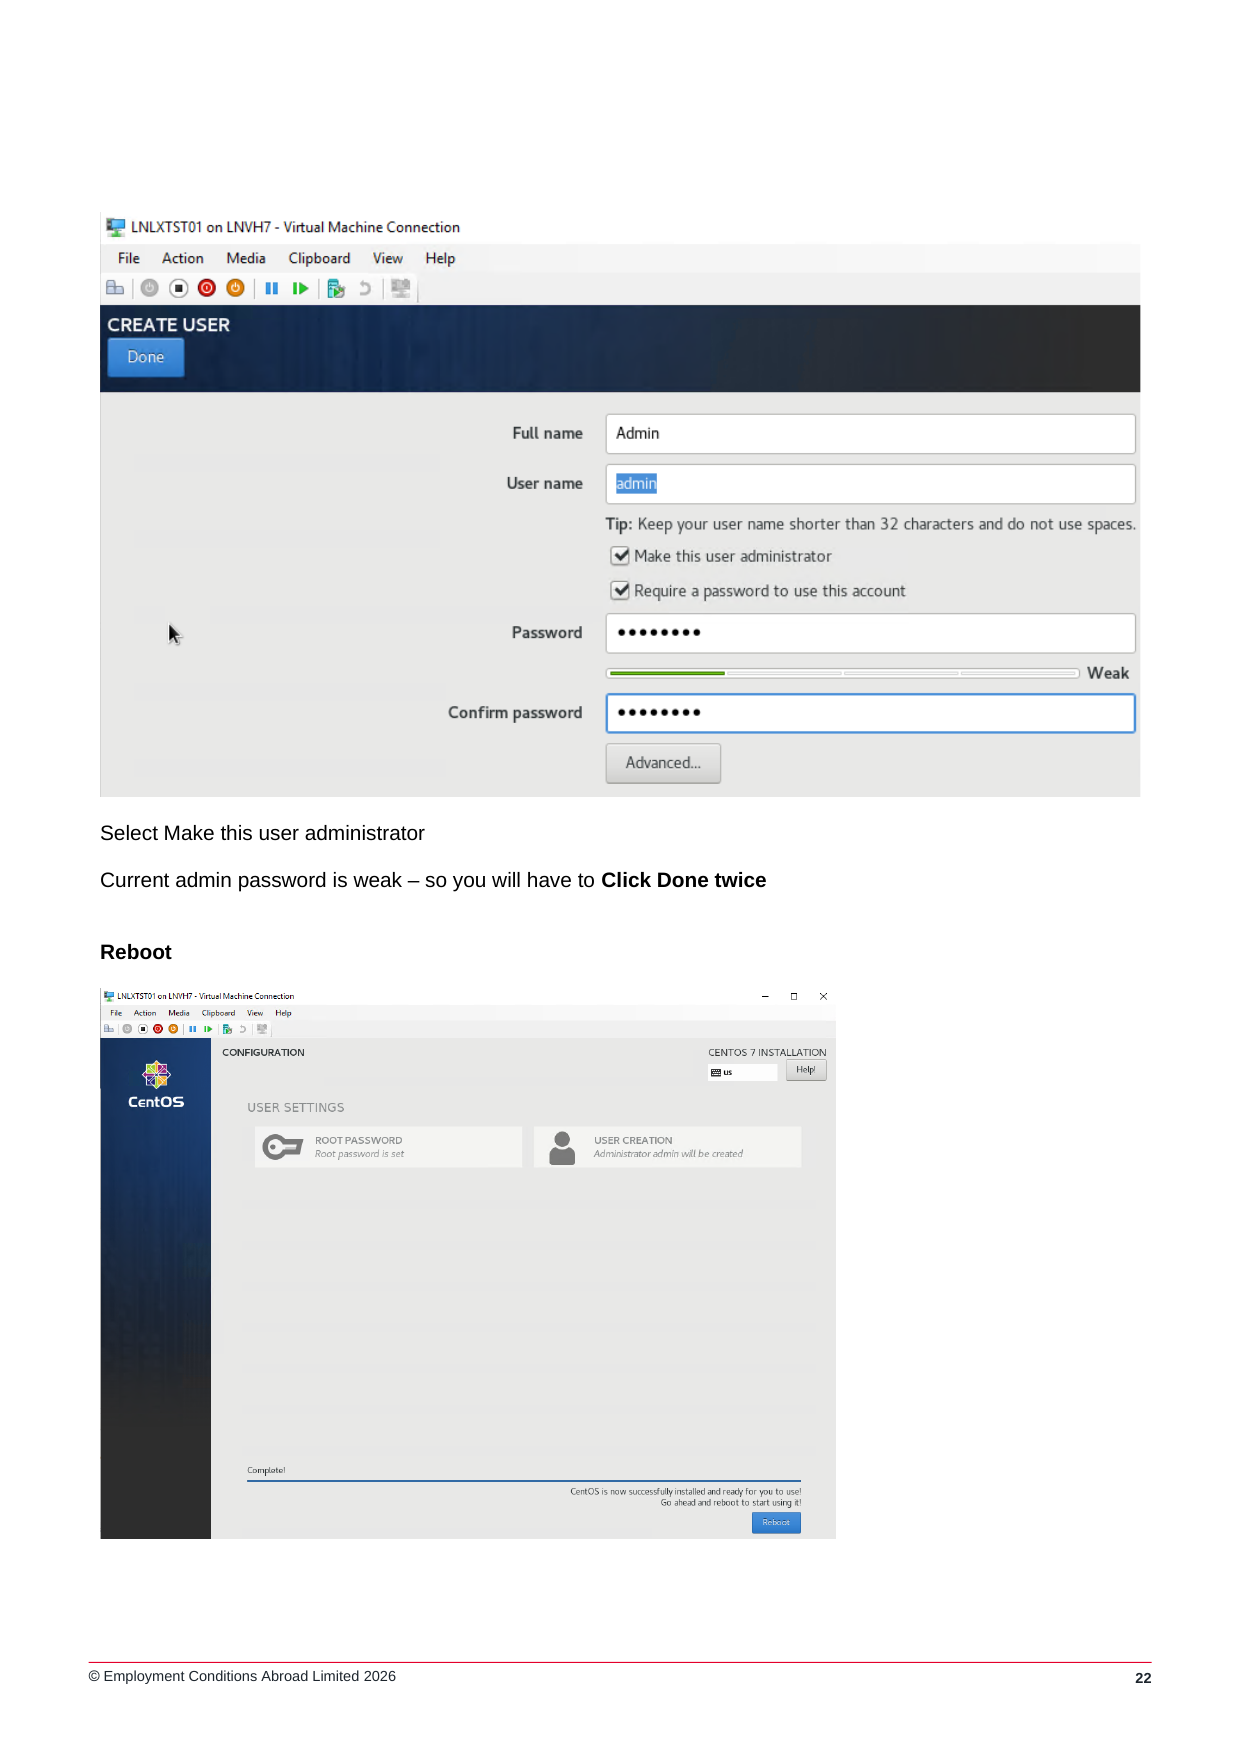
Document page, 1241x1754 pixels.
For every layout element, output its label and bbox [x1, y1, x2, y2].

table_cell [89, 189, 1152, 1634]
picture [100, 212, 1141, 797]
picture [100, 988, 836, 1539]
